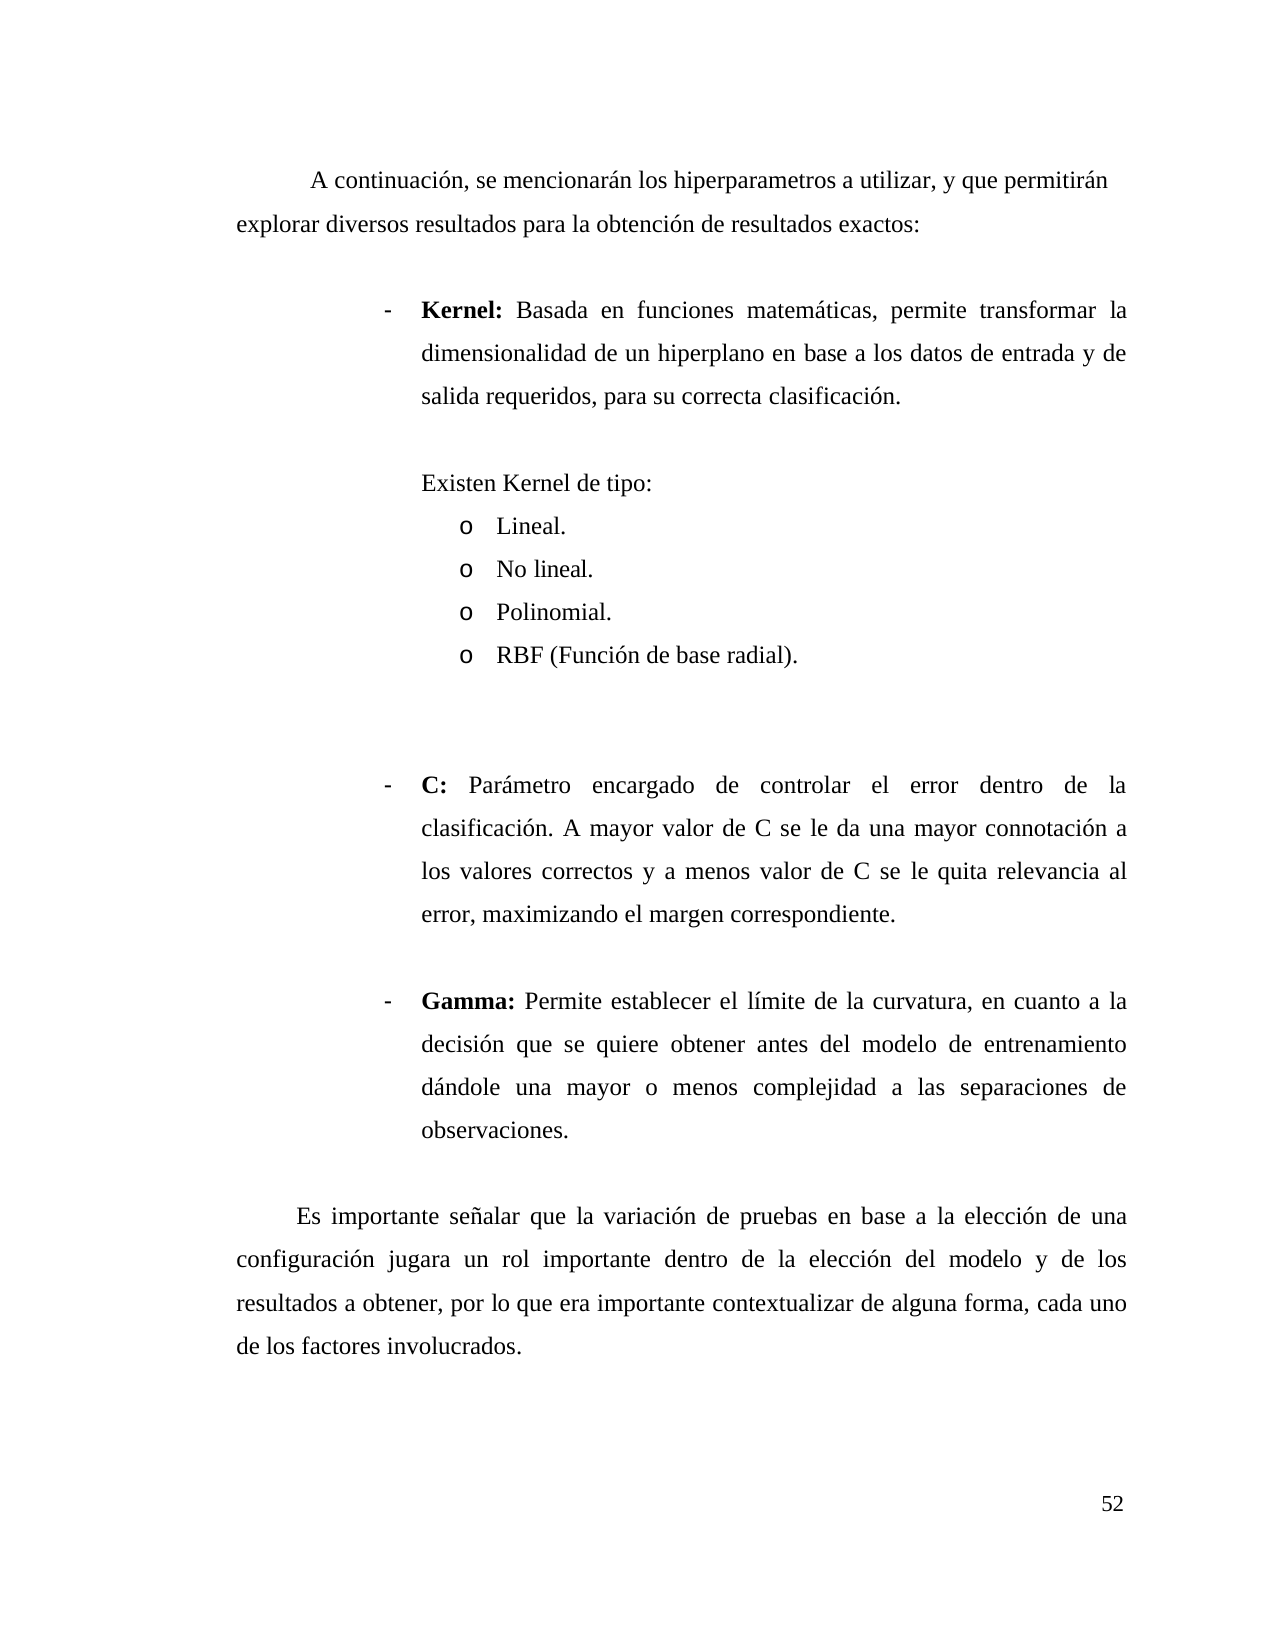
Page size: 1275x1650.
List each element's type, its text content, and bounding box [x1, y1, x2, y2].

list Polinomial. [458, 597, 1175, 628]
list Lineal. [458, 511, 1175, 542]
text Es importante señalar que la variación de pruebas en base a la elección de una configuración jugara un rol importante dentro de la elección del modelo y de los resultados a obtener, por lo que era importante contextualizar de alguna forma, cada uno de los factores involucrados. [236, 1201, 1127, 1359]
text Existen Kernel de tipo: [421, 468, 1175, 496]
text A continuación, se mencionarán los hiperparametros a utilizar, y que permitirán explorar diversos resultados para la obtención de resultados exactos: [236, 166, 1175, 238]
list C: Parámetro encargado de controlar el error dentro de la clasificación. A mayor valor de C se le da una mayor connotación a los valores correctos y a menos valor de C se le quita relevancia al error, maximizando el margen correspondiente. [384, 769, 1127, 928]
list No lineal. [458, 554, 1175, 585]
list Gamma: Permite establecer el límite de la curvatura, en cuanto a la decisión que se quiere obtener antes del modelo de entrenamiento dándole una mayor o menos complejidad a las separaciones de observaciones. [384, 986, 1127, 1144]
list RBF (Función de base radial). [458, 640, 1175, 671]
list Kernel: Basada en funciones matemáticas, permite transformar la dimensionalidad de un hiperplano en base a los datos de entrada y de salida requeridos, para su correcta clasificación. [384, 295, 1127, 410]
